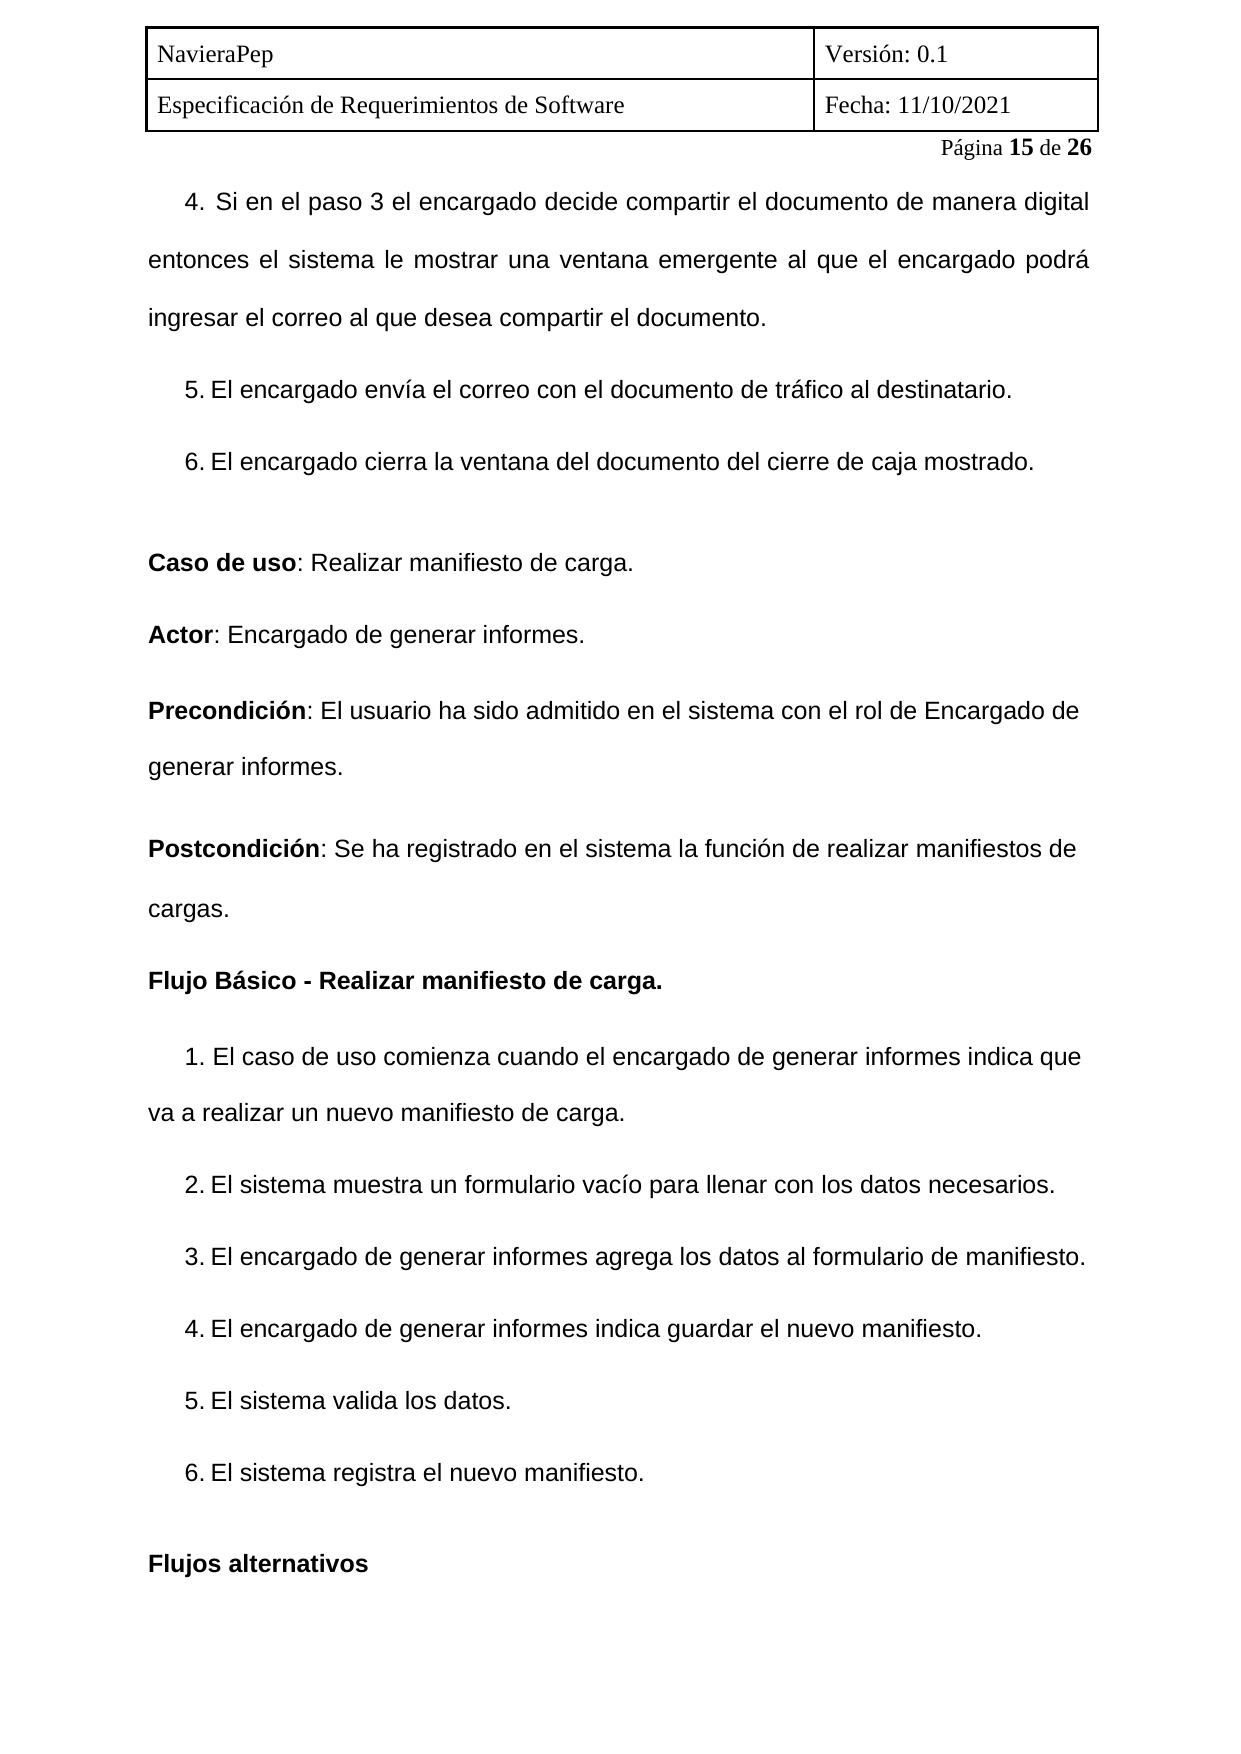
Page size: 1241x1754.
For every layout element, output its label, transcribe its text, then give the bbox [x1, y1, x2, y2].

list El sistema registra el nuevo manifiesto. [184, 1458, 1092, 1487]
list Si en el paso 3 el encargado decide compartir el documento de manera digital entonces el sistema le mostrar una ventana emergente al que el encargado podrá ingresar el correo al que desea compartir el documento. [148, 187, 1092, 332]
list El encargado de generar informes agrega los datos al formulario de manifiesto. [184, 1242, 1092, 1271]
list El encargado de generar informes indica guardar el nuevo manifiesto. [184, 1314, 1092, 1343]
list El encargado cierra la ventana del documento del cierre de caja mostrado. [184, 447, 1092, 476]
text Postcondición: Se ha registrado en el sistema la función de realizar manifiestos de [148, 834, 1092, 863]
list El caso de uso comienza cuando el encargado de generar informes indica que va a realizar un nuevo manifiesto de carga. [148, 1042, 1092, 1127]
text Actor: Encargado de generar informes. [148, 620, 1092, 648]
text cargas. [148, 894, 1092, 923]
text Flujos alternativos [148, 1549, 1092, 1578]
list El sistema valida los datos. [184, 1386, 1092, 1415]
list El sistema muestra un formulario vacío para llenar con los datos necesarios. [184, 1170, 1092, 1199]
text Flujo Básico - Realizar manifiesto de carga. [148, 966, 1092, 995]
list El encargado envía el correo con el documento de tráfico al destinatario. [184, 375, 1092, 404]
text Precondición: El usuario ha sido admitido en el sistema con el rol de Encargado de generar informes. [148, 696, 1092, 780]
text Caso de uso: Realizar manifiesto de carga. [148, 548, 1092, 576]
